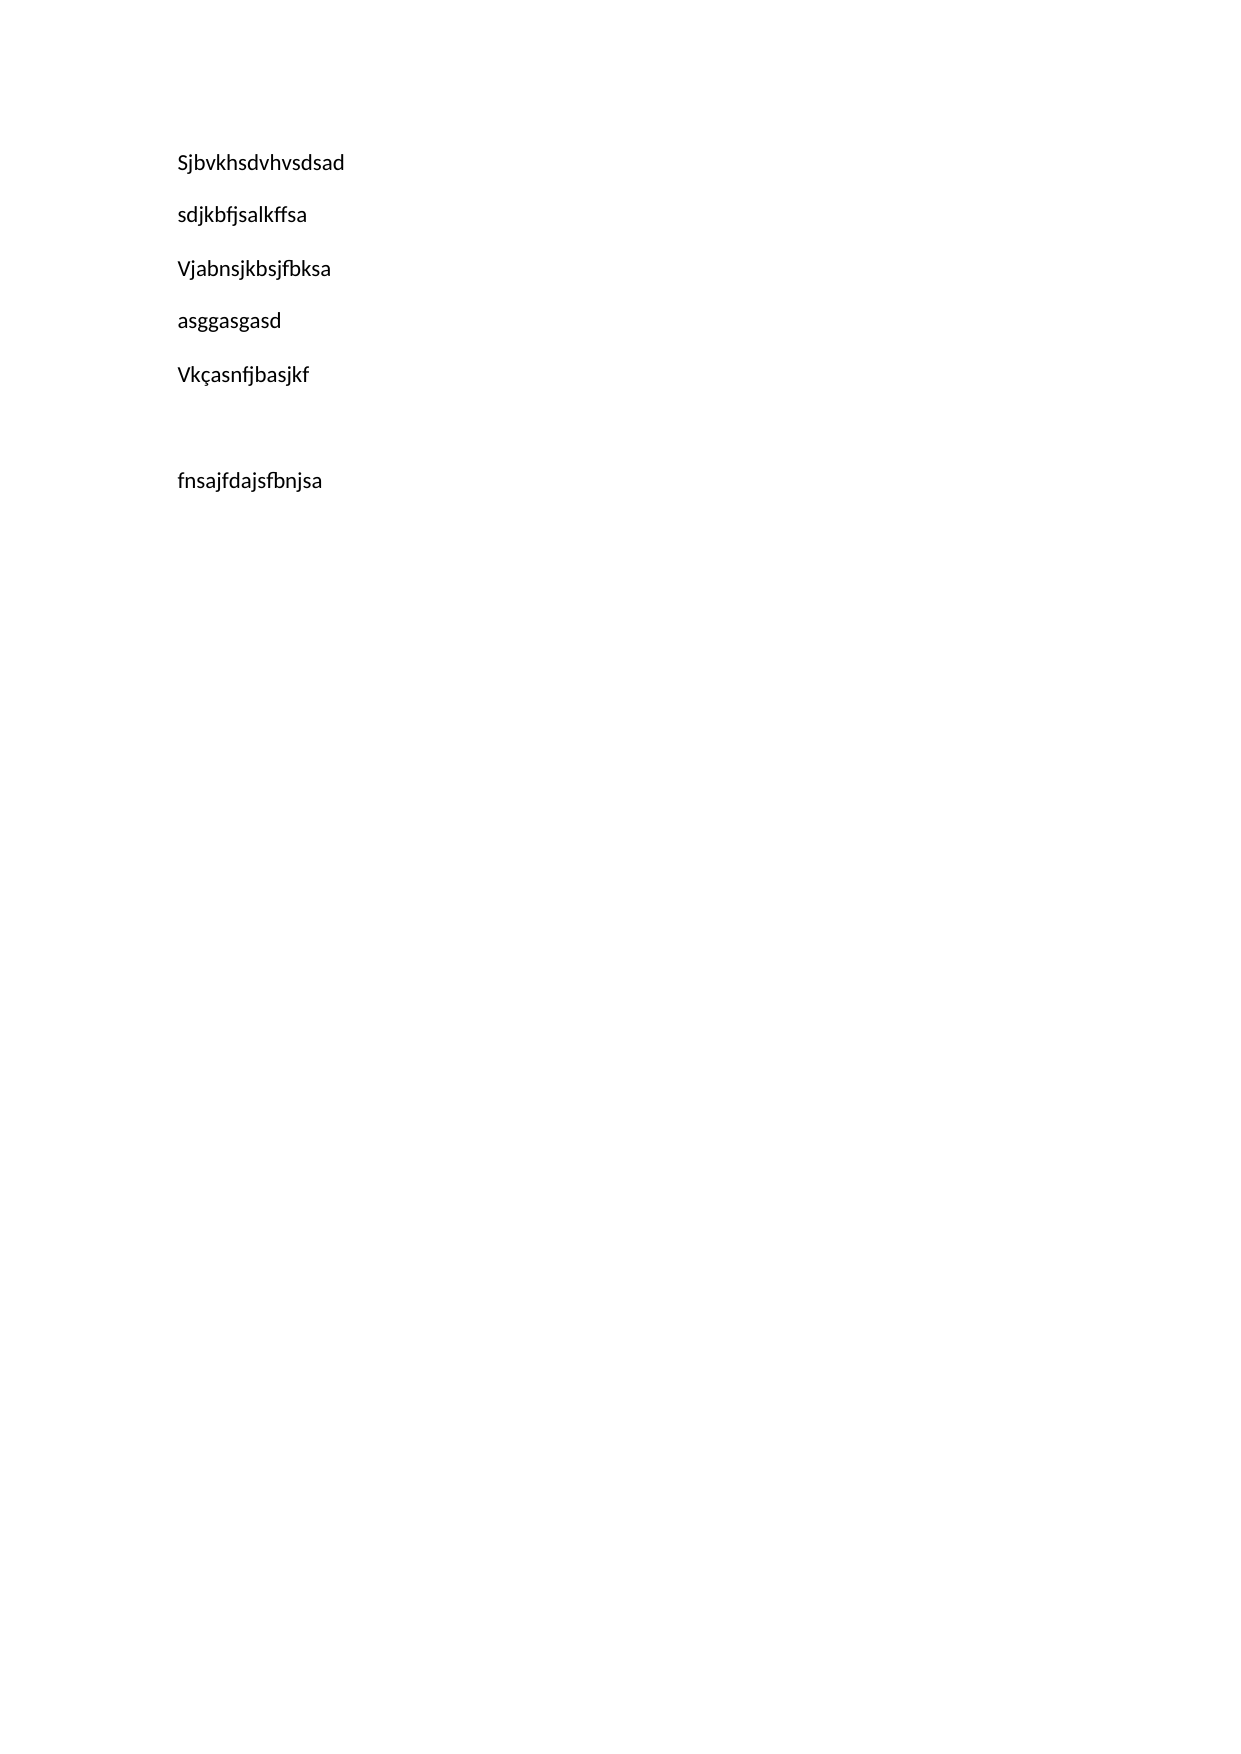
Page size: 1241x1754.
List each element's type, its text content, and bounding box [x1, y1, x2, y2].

text Vjabnsjkbsjfbksa [177, 254, 1063, 282]
text sdjkbfjsalkffsa [177, 201, 1063, 229]
text Vkçasnfjbasjkf [177, 360, 1063, 388]
text fnsajfdajsfbnjsa [177, 466, 1063, 494]
text Sjbvkhsdvhvsdsad [177, 148, 1063, 176]
text asggasgasd [177, 307, 1063, 335]
